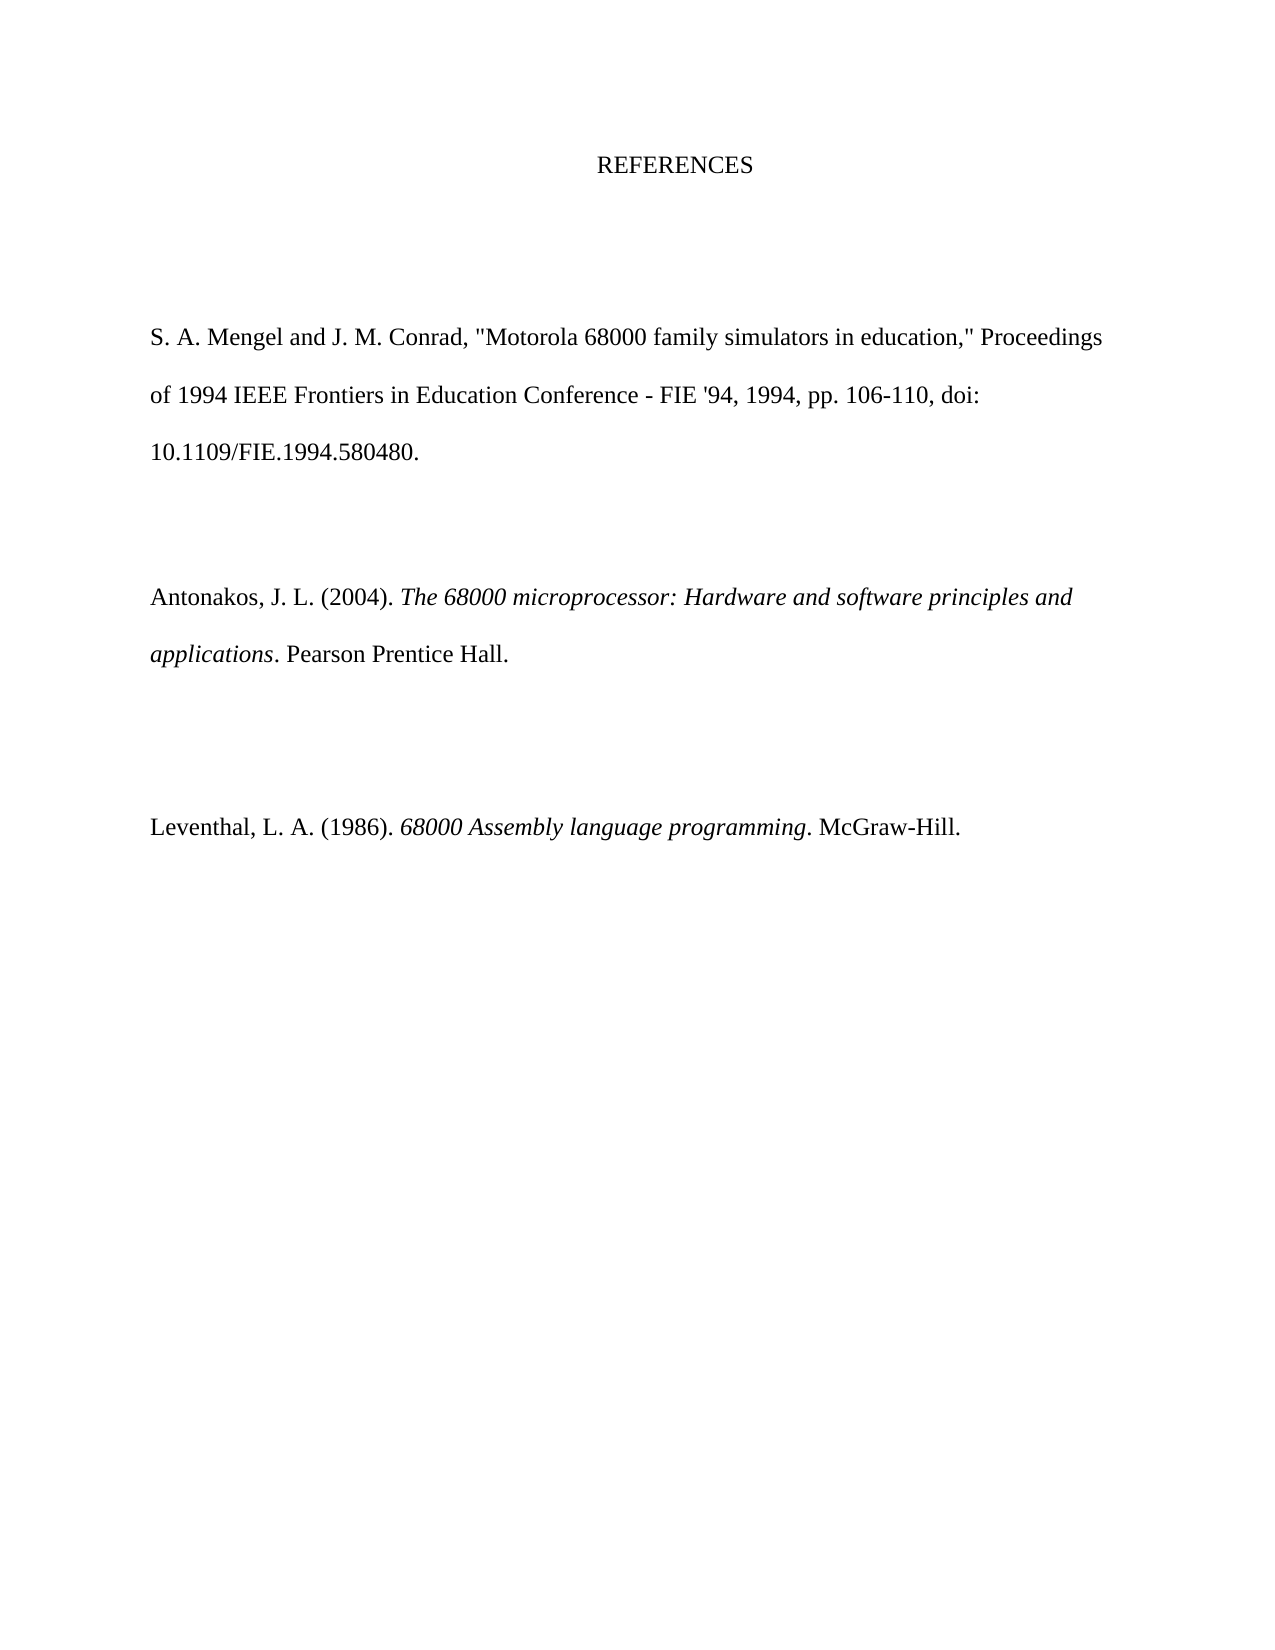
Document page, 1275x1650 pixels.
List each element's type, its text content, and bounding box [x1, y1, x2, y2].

text Leventhal, L. A. (1986). 68000 Assembly language programming. McGraw-Hill. [150, 812, 1125, 841]
text S. A. Mengel and J. M. Conrad, "Motorola 68000 family simulators in education," Proceedings of 1994 IEEE Frontiers in Education Conference - FIE '94, 1994, pp. 106-110, doi: 10.1109/FIE.1994.580480. [150, 322, 1125, 466]
list REFERENCES [225, 150, 1125, 179]
text Antonakos, J. L. (2004). The 68000 microprocessor: Hardware and software principles and applications. Pearson Prentice Hall. [150, 582, 1125, 668]
